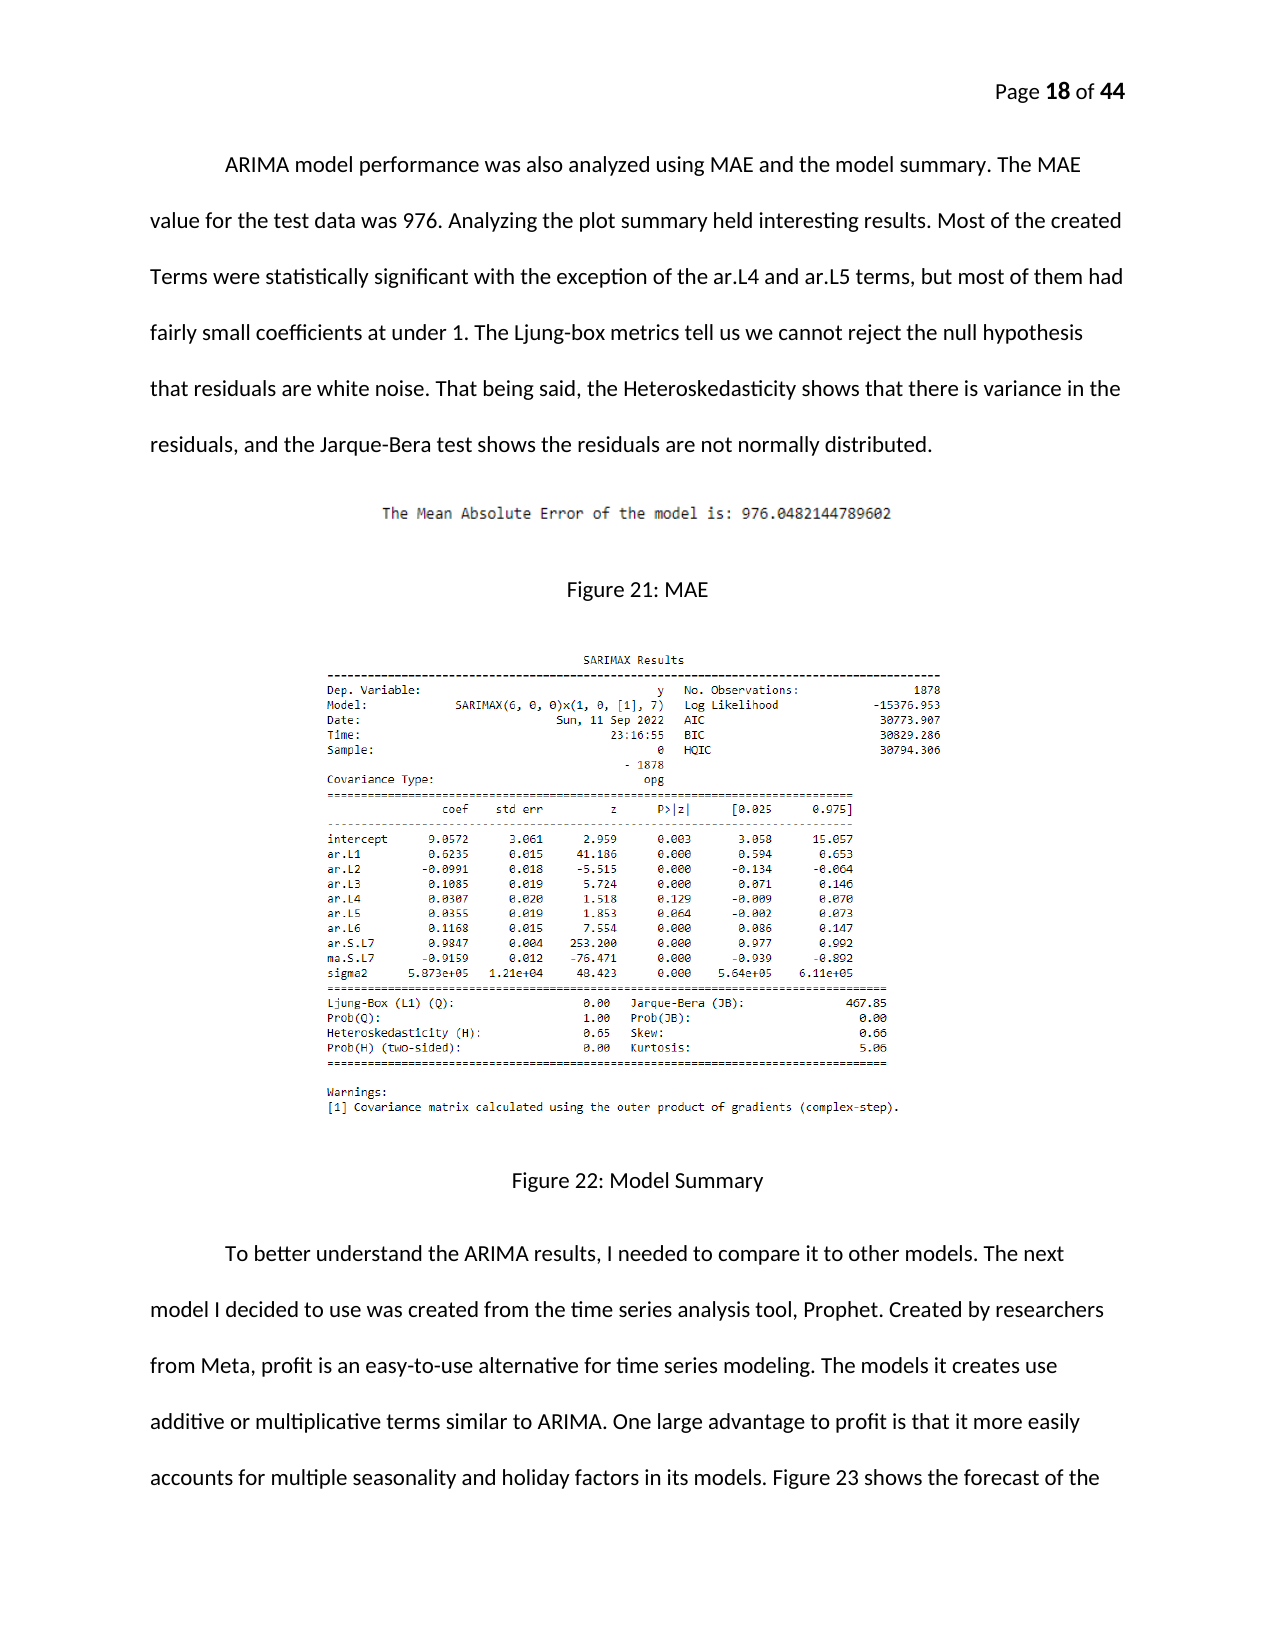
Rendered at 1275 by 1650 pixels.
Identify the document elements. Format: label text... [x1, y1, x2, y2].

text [150, 1239, 1125, 1491]
text Figure 22: Model Summary [150, 1166, 1125, 1194]
picture [324, 648, 951, 1122]
text Figure 21: MAE [150, 576, 1125, 604]
picture [374, 502, 901, 531]
text ARIMA model performance was also analyzed using MAE and the model summary. The MAE value for the test data was 976. Analyzing the plot summary held interesting results. Most of the created Terms were statistically significant with the exception of the ar.L4 and ar.L5 terms, but most of them had fairly small coefficients at under 1. The Ljung-box metrics tell us we cannot reject the null hypothesis that residuals are white noise. That being said, the Heteroskedasticity shows that there is variance in the residuals, and the Jarque-Bera test shows the residuals are not normally distributed. [150, 150, 1125, 458]
